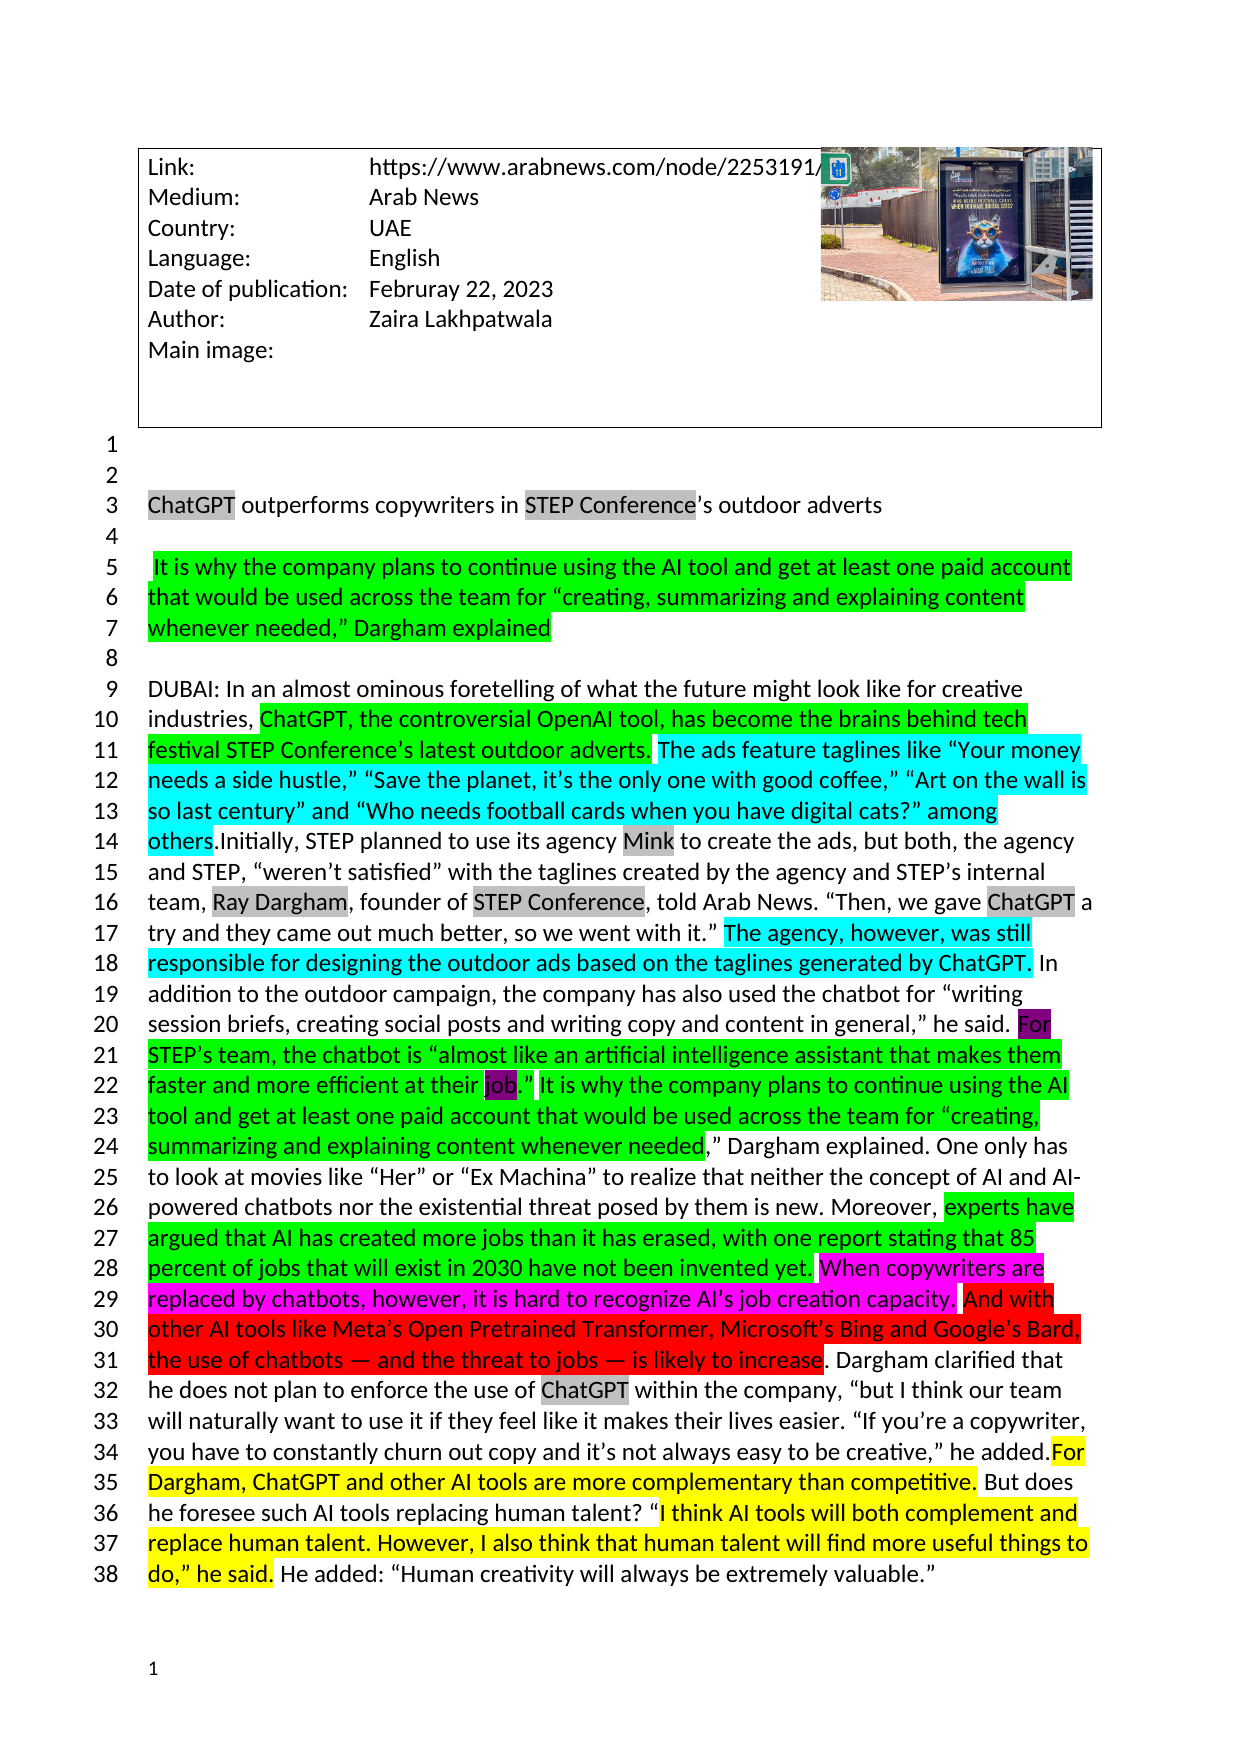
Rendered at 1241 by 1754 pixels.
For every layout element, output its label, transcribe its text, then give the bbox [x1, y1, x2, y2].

text Main image: [148, 334, 1093, 364]
text Country: UAE [148, 212, 820, 242]
text Link: https://www.arabnews.com/node/2253191/amp [139, 149, 820, 181]
text Language: English [148, 242, 820, 273]
text DUBAI: In an almost ominous foretelling of what the future might look like for creative industries, ChatGPT, the controversial OpenAI tool, has become the brains behind tech festival STEP Conference’s latest outdoor adverts. The ads feature taglines like “Your money needs a side hustle,” “Save the planet, it’s the only one with good coffee,” “Art on the wall is so last century” and “Who needs football cards when you have digital cats?” among others.Initially, STEP planned to use its agency Mink to create the ads, but both, the agency and STEP, “weren’t satisfied” with the taglines created by the agency and STEP’s internal team, Ray Dargham, founder of STEP Conference, told Arab News. “Then, we gave ChatGPT a try and they came out much better, so we went with it.” The agency, however, was still responsible for designing the outdoor ads based on the taglines generated by ChatGPT. In addition to the outdoor campaign, the company has also used the chatbot for “writing session briefs, creating social posts and writing copy and content in general,” he said. For STEP’s team, the chatbot is “almost like an artificial intelligence assistant that makes them faster and more efficient at their job.” It is why the company plans to continue using the AI tool and get at least one paid account that would be used across the team for “creating, summarizing and explaining content whenever needed,” Dargham explained. One only has to look at movies like “Her” or “Ex Machina” to realize that neither the concept of AI and AI-powered chatbots nor the existential threat posed by them is new. Moreover, experts have argued that AI has created more jobs than it has erased, with one report stating that 85 percent of jobs that will exist in 2030 have not been invented yet. When copywriters are replaced by chatbots, however, it is hard to recognize AI’s job creation capacity. And with other AI tools like Meta’s Open Pretrained Transformer, Microsoft’s Bing and Google’s Bard, the use of chatbots — and the threat to jobs — is likely to increase. Dargham clarified that he does not plan to enforce the use of ChatGPT within the company, “but I think our team will naturally want to use it if they feel like it makes their lives easier. “If you’re a copywriter, you have to constantly churn out copy and it’s not always easy to be creative,” he added.For Dargham, ChatGPT and other AI tools are more complementary than competitive. But does he foresee such AI tools replacing human talent? “I think AI tools will both complement and replace human talent. However, I also think that human talent will find more useful things to do,” he said. He added: “Human creativity will always be extremely valuable.” [148, 673, 1093, 1588]
text Author: Zaira Lakhpatwala [148, 303, 1093, 334]
text It is why the company plans to continue using the AI tool and get at least one paid account that would be used across the team for “creating, summarizing and explaining content whenever needed,” Dargham explained [551, 551, 1093, 642]
text Medium: Arab News [148, 181, 820, 212]
text Date of publication: Februray 22, 2023 [148, 273, 1093, 303]
text ChatGPT outperforms copywriters in STEP Conference’s outdoor adverts [148, 489, 1093, 520]
picture [820, 147, 1093, 301]
